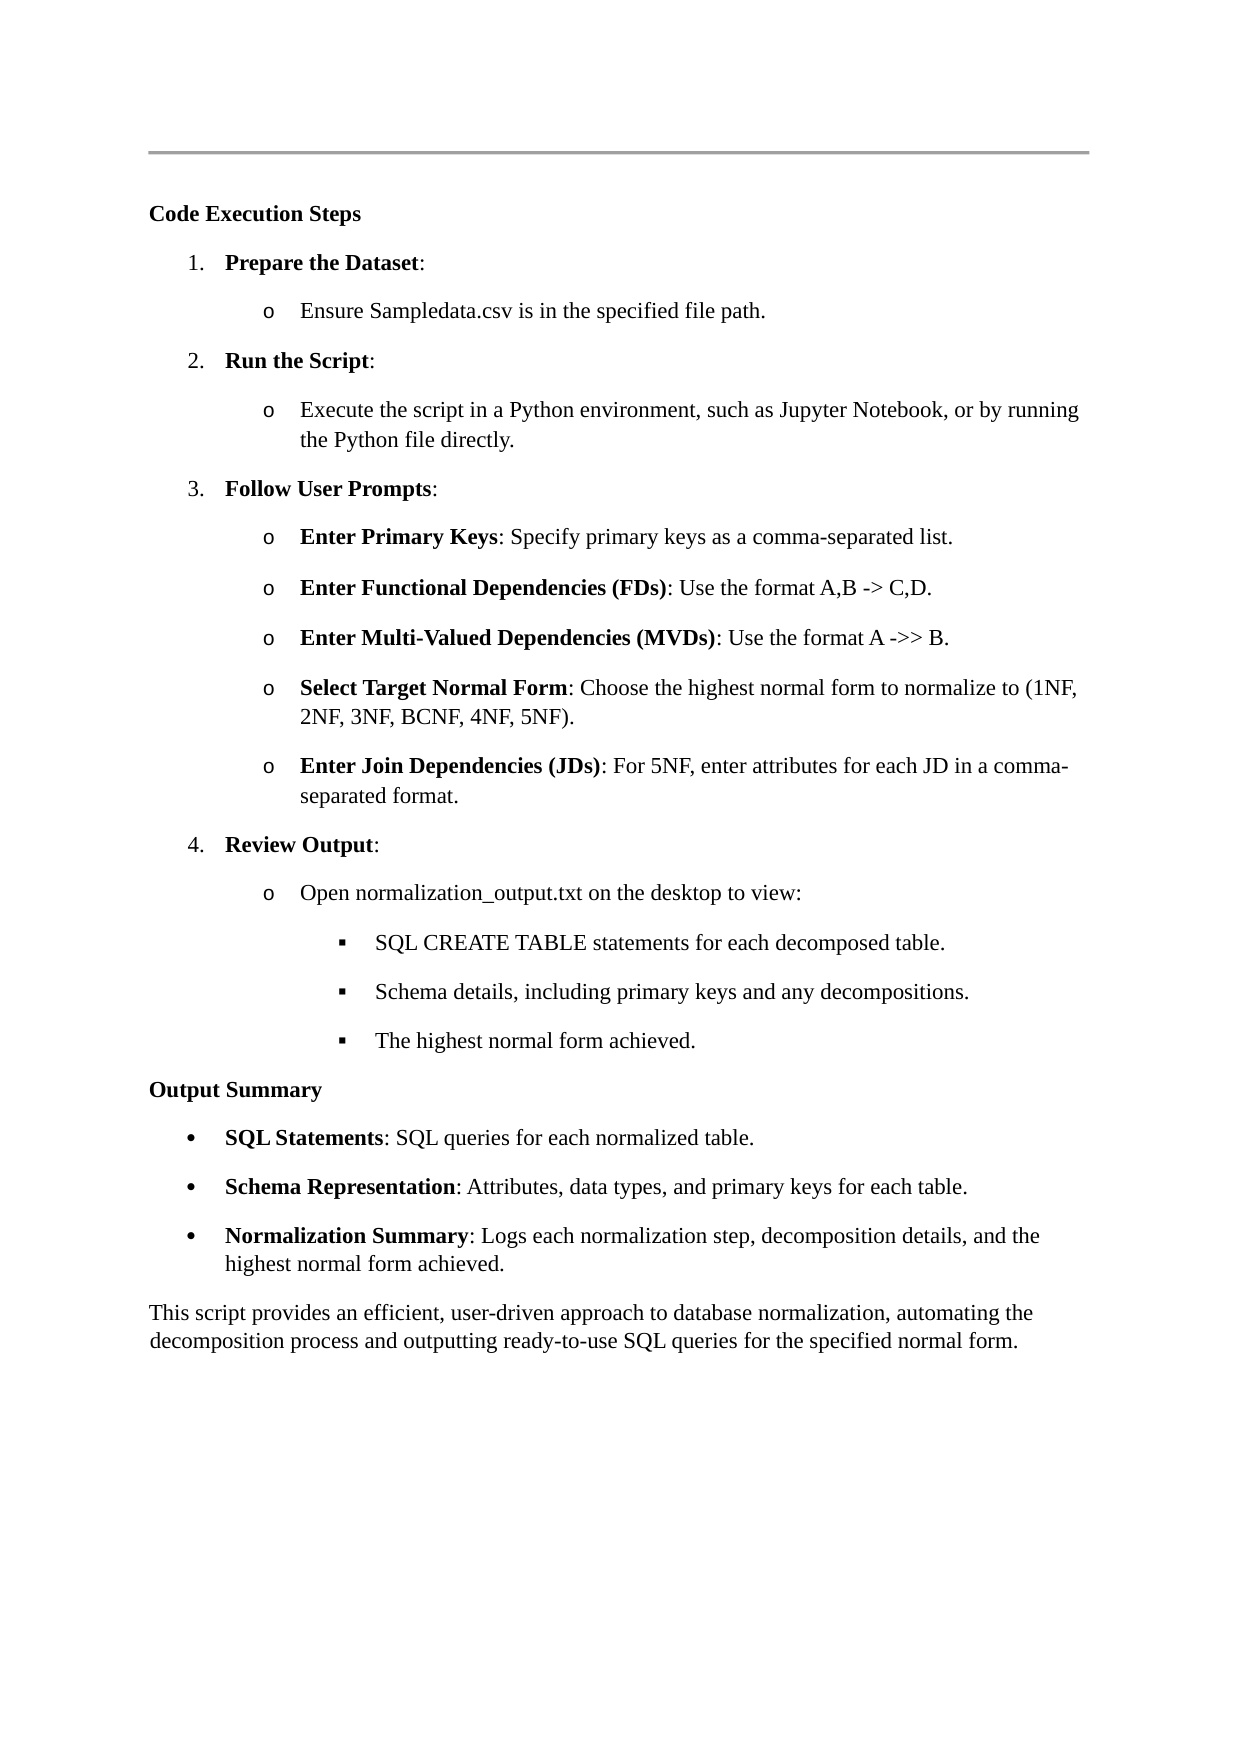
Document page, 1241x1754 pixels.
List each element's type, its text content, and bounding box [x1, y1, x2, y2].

list Prepare the Dataset: [187, 249, 1091, 275]
text Code Execution Steps [148, 200, 1091, 226]
list SQL CREATE TABLE statements for each decomposed table. [337, 929, 1091, 956]
list Enter Join Dependencies (JDs): For 5NF, enter attributes for each JD in a comma-separated format. [262, 752, 1091, 808]
list The highest normal form achieved. [337, 1027, 1091, 1053]
list Select Target Normal Form: Choose the highest normal form to normalize to (1NF, 2NF, 3NF, BCNF, 4NF, 5NF). [262, 674, 1091, 730]
list Schema Representation: Attributes, data types, and primary keys for each table. [187, 1173, 1091, 1199]
list Follow User Prompts: [187, 475, 1091, 501]
list Execute the script in a Python environment, such as Jupyter Notebook, or by running the Python file directly. [262, 396, 1091, 452]
text This script provides an efficient, user-driven approach to database normalization, automating the decomposition process and outputting ready-to-use SQL queries for the specified normal form. [148, 1299, 1091, 1354]
list Open normalization_output.txt on the desktop to view: [262, 879, 1091, 907]
list Enter Functional Dependencies (FDs): Use the format A,B -> C,D. [262, 573, 1091, 601]
list Enter Primary Keys: Specify primary keys as a comma-separated list. [262, 523, 1091, 551]
list Schema details, including primary keys and any decompositions. [337, 978, 1091, 1004]
list Normalization Summary: Logs each normalization step, decomposition details, and the highest normal form achieved. [187, 1222, 1091, 1277]
list Run the Script: [187, 347, 1091, 374]
list Ensure Sampledata.csv is in the specified file path. [262, 297, 1091, 325]
list Review Output: [187, 831, 1091, 857]
list SQL Statements: SQL queries for each normalized table. [187, 1124, 1091, 1151]
text Output Summary [148, 1076, 1091, 1102]
list Enter Multi-Valued Dependencies (MVDs): Use the format A ->> B. [262, 624, 1091, 651]
